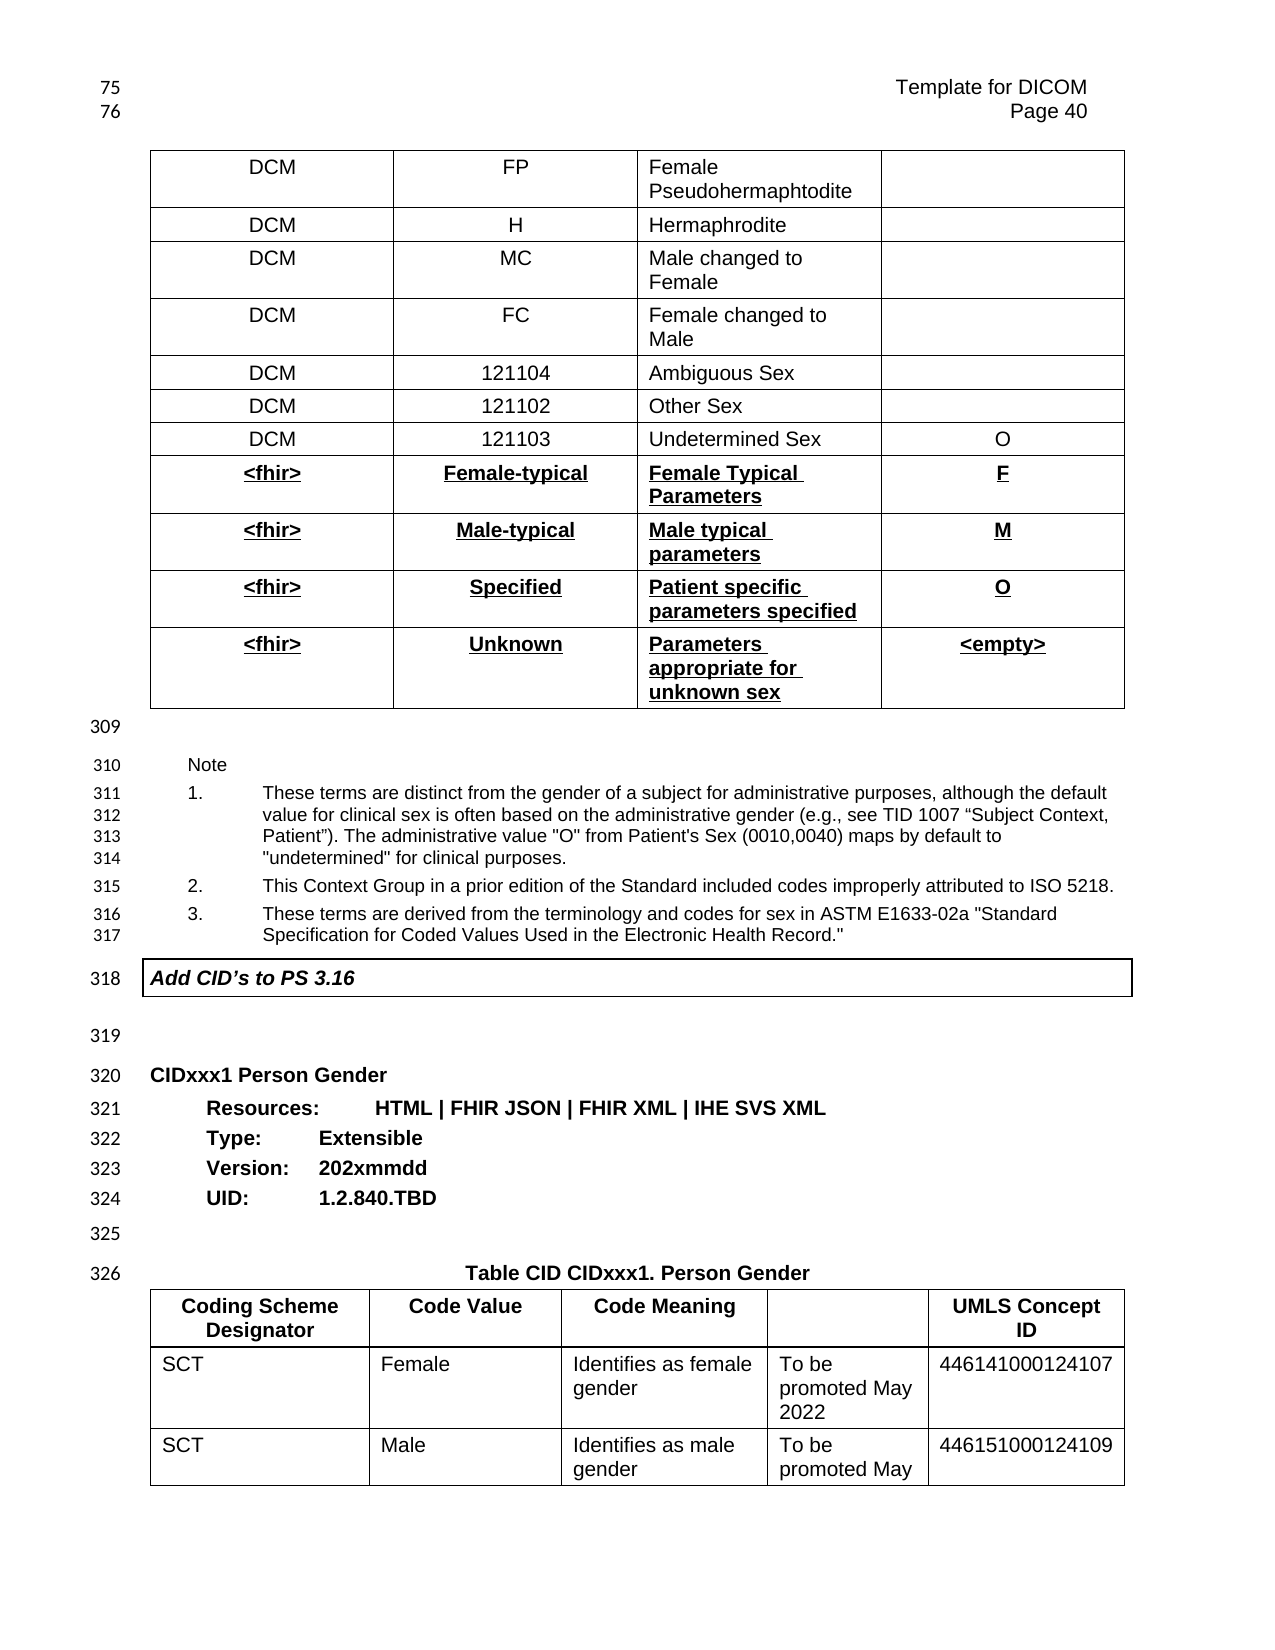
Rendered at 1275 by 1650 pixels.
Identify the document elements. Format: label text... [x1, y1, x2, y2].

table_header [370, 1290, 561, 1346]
table_cell <fhir> [151, 628, 393, 708]
table_cell DCM [151, 390, 393, 422]
text Table CID CIDxxx1. Person Gender [150, 1261, 1125, 1285]
table_cell [882, 356, 1124, 388]
table_cell Other Sex [638, 390, 881, 422]
table_cell <fhir> [151, 571, 393, 627]
table_cell <fhir> [151, 514, 393, 570]
text Note [187, 754, 1125, 776]
table_cell [882, 242, 1124, 298]
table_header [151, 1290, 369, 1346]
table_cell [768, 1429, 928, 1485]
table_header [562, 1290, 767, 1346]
table_cell Female changed to Male [638, 299, 881, 355]
text 1. These terms are distinct from the gender of a subject for administrative purposes, although the default value for clinical sex is often based on the administrative gender (e.g., see TID 1007 “Subject Context, Patient”). The administrative value "O" from Patient's Sex (0010,0040) maps by default to "undetermined" for clinical purposes. [187, 782, 1125, 868]
text 3. These terms are derived from the terminology and codes for sex in ASTM E1633-02a "Standard Specification for Coded Values Used in the Electronic Health Record." [187, 902, 1125, 945]
table_cell DCM [151, 299, 393, 355]
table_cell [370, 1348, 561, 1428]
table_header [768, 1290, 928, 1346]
table_cell 121104 [394, 356, 637, 388]
list Type: Extensible [206, 1126, 1125, 1149]
table_cell F [882, 456, 1124, 512]
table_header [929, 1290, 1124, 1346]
list Version: 202xmmdd [206, 1156, 1125, 1180]
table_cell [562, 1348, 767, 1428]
table_cell [882, 151, 1124, 207]
table_cell Male typical parameters [638, 514, 881, 570]
table_cell Male-typical [394, 514, 637, 570]
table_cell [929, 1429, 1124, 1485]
table_cell Female-typical [394, 456, 637, 512]
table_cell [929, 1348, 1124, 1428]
table_cell DCM [151, 151, 393, 207]
table_cell FC [394, 299, 637, 355]
table_cell M [882, 514, 1124, 570]
table_cell [882, 208, 1124, 241]
table_cell [882, 299, 1124, 355]
table_cell Specified [394, 571, 637, 627]
table_cell Female Pseudohermaphtodite [638, 151, 881, 207]
table_cell DCM [151, 356, 393, 388]
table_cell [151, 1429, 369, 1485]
table_cell DCM [151, 423, 393, 455]
table_cell <fhir> [151, 456, 393, 512]
table_cell DCM [151, 242, 393, 298]
table_cell O [882, 423, 1124, 455]
table_cell Unknown [394, 628, 637, 708]
table_cell Patient specific parameters specified [638, 571, 881, 627]
table_cell Ambiguous Sex [638, 356, 881, 388]
list Resources: HTML | FHIR JSON | FHIR XML | IHE SVS XML [206, 1095, 1125, 1119]
table_cell O [882, 571, 1124, 627]
table_cell Parameters appropriate for unknown sex [638, 628, 881, 708]
table_cell FP [394, 151, 637, 207]
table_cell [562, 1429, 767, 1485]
table_cell Hermaphrodite [638, 208, 881, 241]
table_cell MC [394, 242, 637, 298]
table_cell 121103 [394, 423, 637, 455]
table_cell H [394, 208, 637, 241]
table_cell DCM [151, 208, 393, 241]
table_cell 121102 [394, 390, 637, 422]
list UID: 1.2.840.TBD [206, 1186, 1125, 1210]
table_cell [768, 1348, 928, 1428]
subtitle CIDxxx1 Person Gender [150, 1063, 1125, 1087]
table_cell Male changed to Female [638, 242, 881, 298]
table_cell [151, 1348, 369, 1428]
table_cell Female Typical Parameters [638, 456, 881, 512]
table_cell [882, 390, 1124, 422]
text 2. This Context Group in a prior edition of the Standard included codes improperly attributed to ISO 5218. [187, 874, 1125, 896]
table_cell Undetermined Sex [638, 423, 881, 455]
text Add CID’s to PS 3.16 [144, 960, 1131, 996]
table_cell <empty> [882, 628, 1124, 708]
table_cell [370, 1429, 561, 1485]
